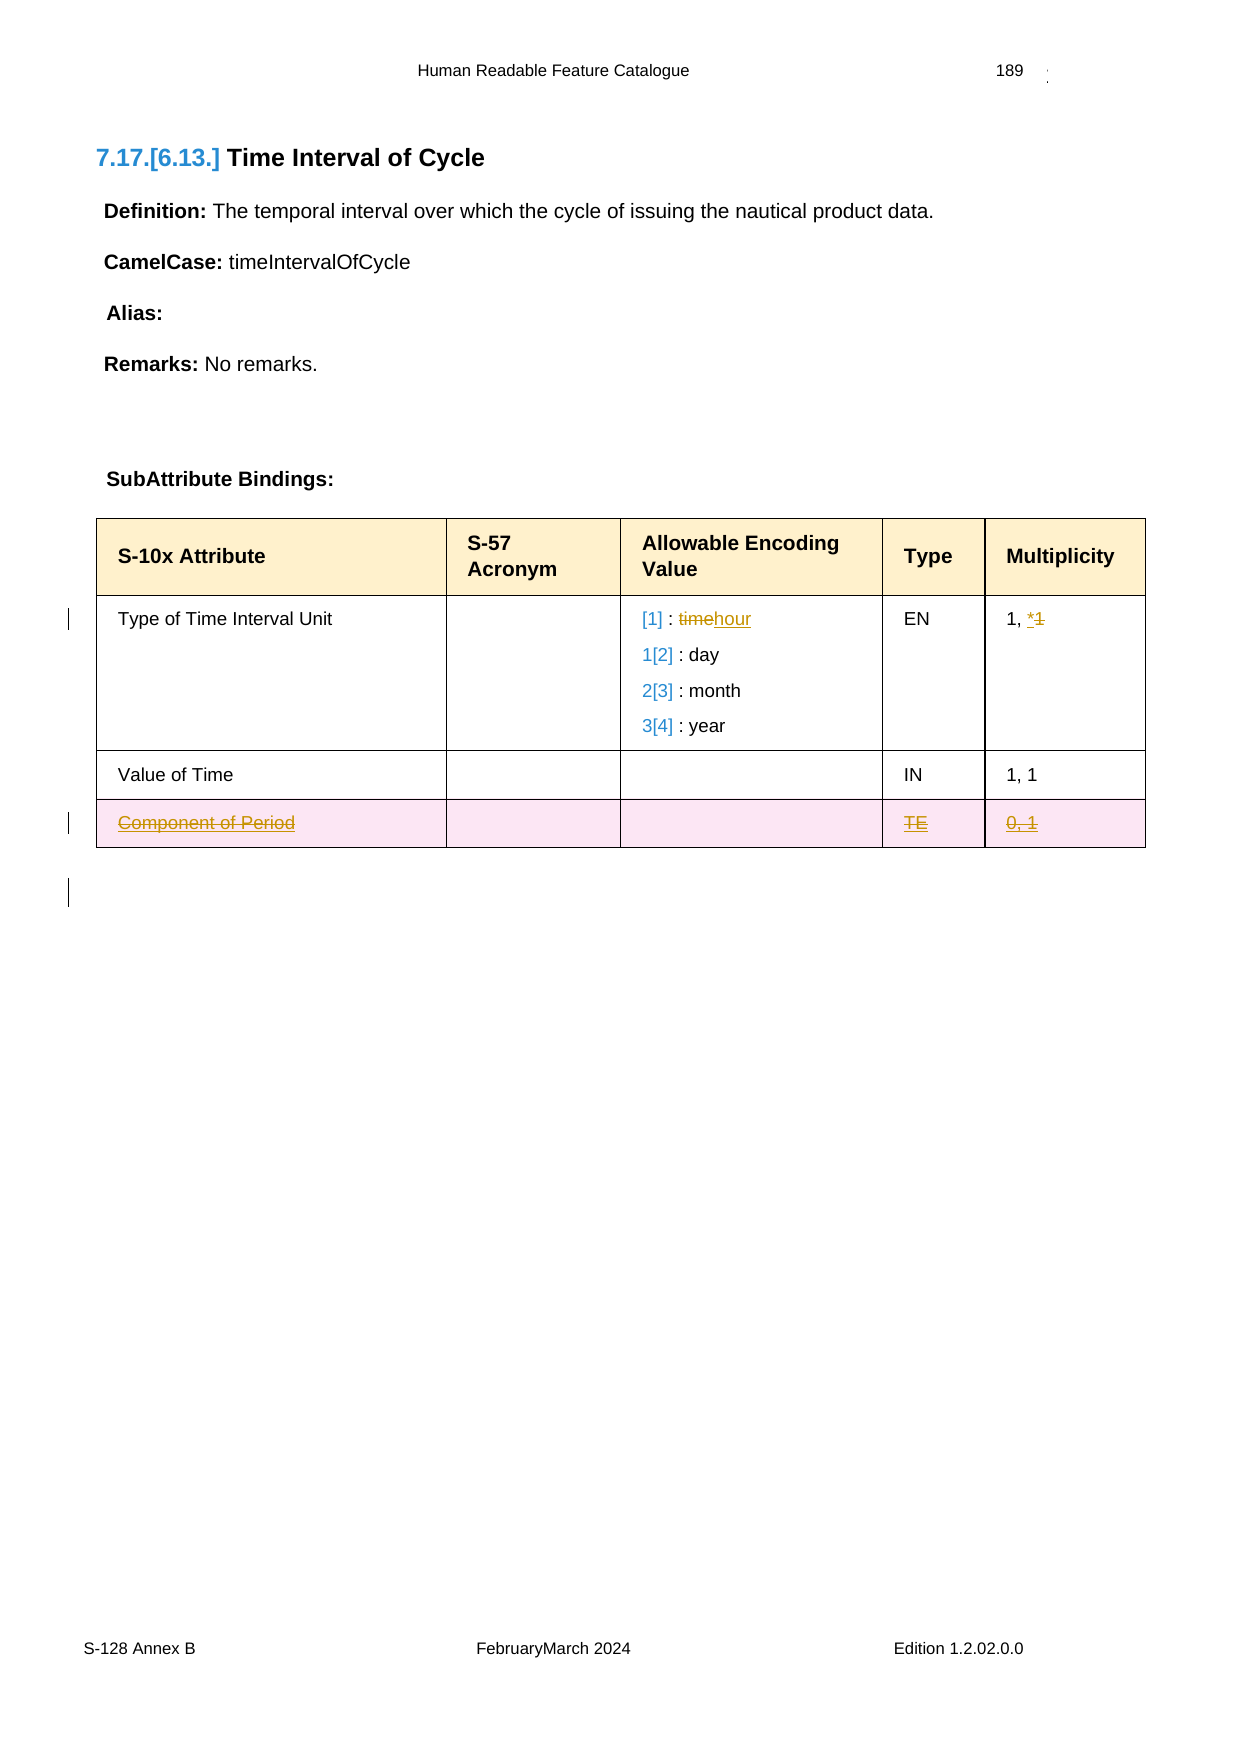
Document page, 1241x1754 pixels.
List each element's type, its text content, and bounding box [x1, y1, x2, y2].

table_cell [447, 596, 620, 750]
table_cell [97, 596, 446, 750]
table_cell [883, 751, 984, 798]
text Remarks: No remarks. [104, 352, 1147, 376]
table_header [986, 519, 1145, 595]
text SubAttribute Bindings: [106, 467, 1145, 491]
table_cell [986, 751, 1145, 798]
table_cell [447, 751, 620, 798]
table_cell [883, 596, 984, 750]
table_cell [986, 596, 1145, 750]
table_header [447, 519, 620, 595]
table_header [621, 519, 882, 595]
text Definition: The temporal interval over which the cycle of issuing the nautical product data. [104, 199, 1147, 223]
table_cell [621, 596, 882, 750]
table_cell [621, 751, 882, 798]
text Alias: [106, 301, 1145, 325]
text CamelCase: timeIntervalOfCycle [104, 250, 1147, 274]
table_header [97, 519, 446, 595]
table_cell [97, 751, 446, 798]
subtitle Time Interval of Cycle [96, 143, 1168, 172]
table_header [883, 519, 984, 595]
